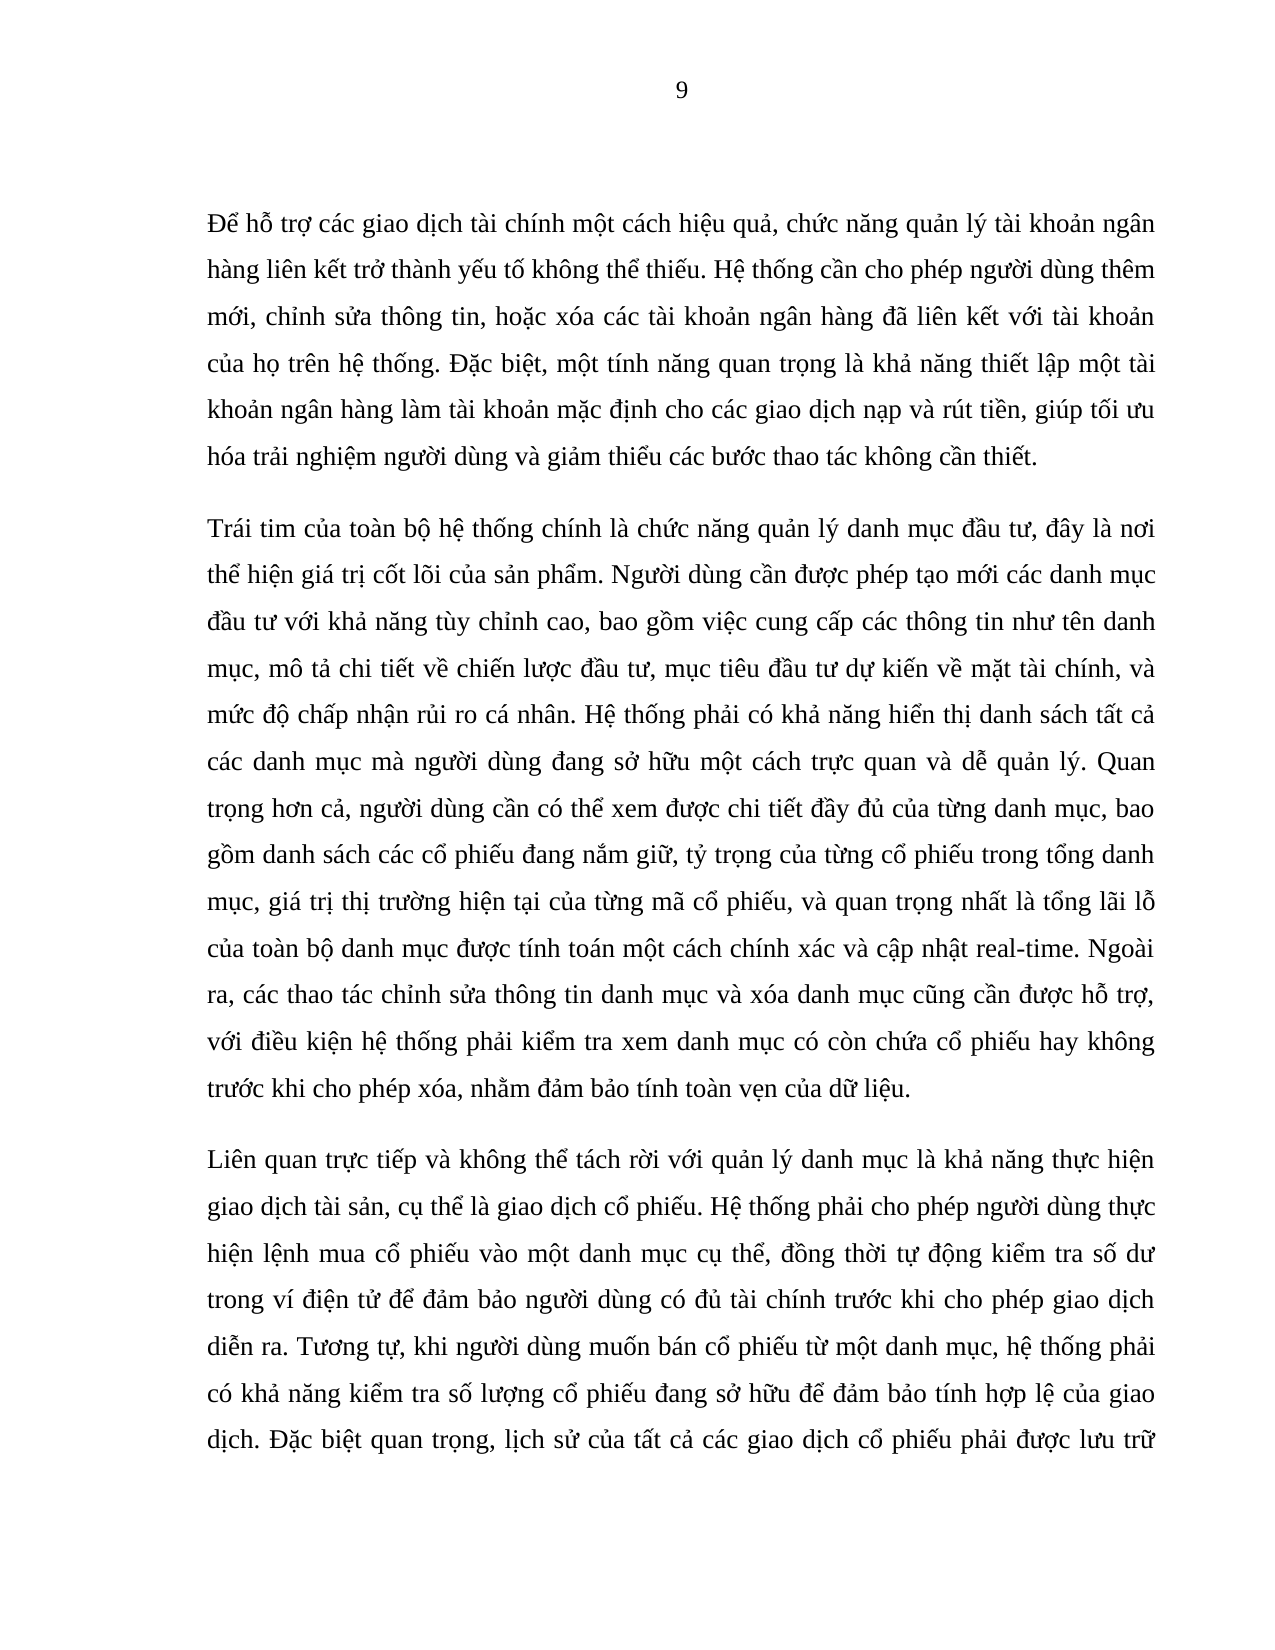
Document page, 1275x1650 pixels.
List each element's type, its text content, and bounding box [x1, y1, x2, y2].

text Trái tim của toàn bộ hệ thống chính là chức năng quản lý danh mục đầu tư, đây là nơi thể hiện giá trị cốt lõi của sản phẩm. Người dùng cần được phép tạo mới các danh mục đầu tư với khả năng tùy chỉnh cao, bao gồm việc cung cấp các thông tin như tên danh mục, mô tả chi tiết về chiến lược đầu tư, mục tiêu đầu tư dự kiến về mặt tài chính, và mức độ chấp nhận rủi ro cá nhân. Hệ thống phải có khả năng hiển thị danh sách tất cả các danh mục mà người dùng đang sở hữu một cách trực quan và dễ quản lý. Quan trọng hơn cả, người dùng cần có thể xem được chi tiết đầy đủ của từng danh mục, bao gồm danh sách các cổ phiếu đang nắm giữ, tỷ trọng của từng cổ phiếu trong tổng danh mục, giá trị thị trường hiện tại của từng mã cổ phiếu, và quan trọng nhất là tổng lãi lỗ của toàn bộ danh mục được tính toán một cách chính xác và cập nhật real-time. Ngoài ra, các thao tác chỉnh sửa thông tin danh mục và xóa danh mục cũng cần được hỗ trợ, với điều kiện hệ thống phải kiểm tra xem danh mục có còn chứa cổ phiếu hay không trước khi cho phép xóa, nhằm đảm bảo tính toàn vẹn của dữ liệu. [207, 512, 1157, 1103]
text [207, 1143, 1157, 1454]
text Để hỗ trợ các giao dịch tài chính một cách hiệu quả, chức năng quản lý tài khoản ngân hàng liên kết trở thành yếu tố không thể thiếu. Hệ thống cần cho phép người dùng thêm mới, chỉnh sửa thông tin, hoặc xóa các tài khoản ngân hàng đã liên kết với tài khoản của họ trên hệ thống. Đặc biệt, một tính năng quan trọng là khả năng thiết lập một tài khoản ngân hàng làm tài khoản mặc định cho các giao dịch nạp và rút tiền, giúp tối ưu hóa trải nghiệm người dùng và giảm thiểu các bước thao tác không cần thiết. [207, 207, 1157, 471]
